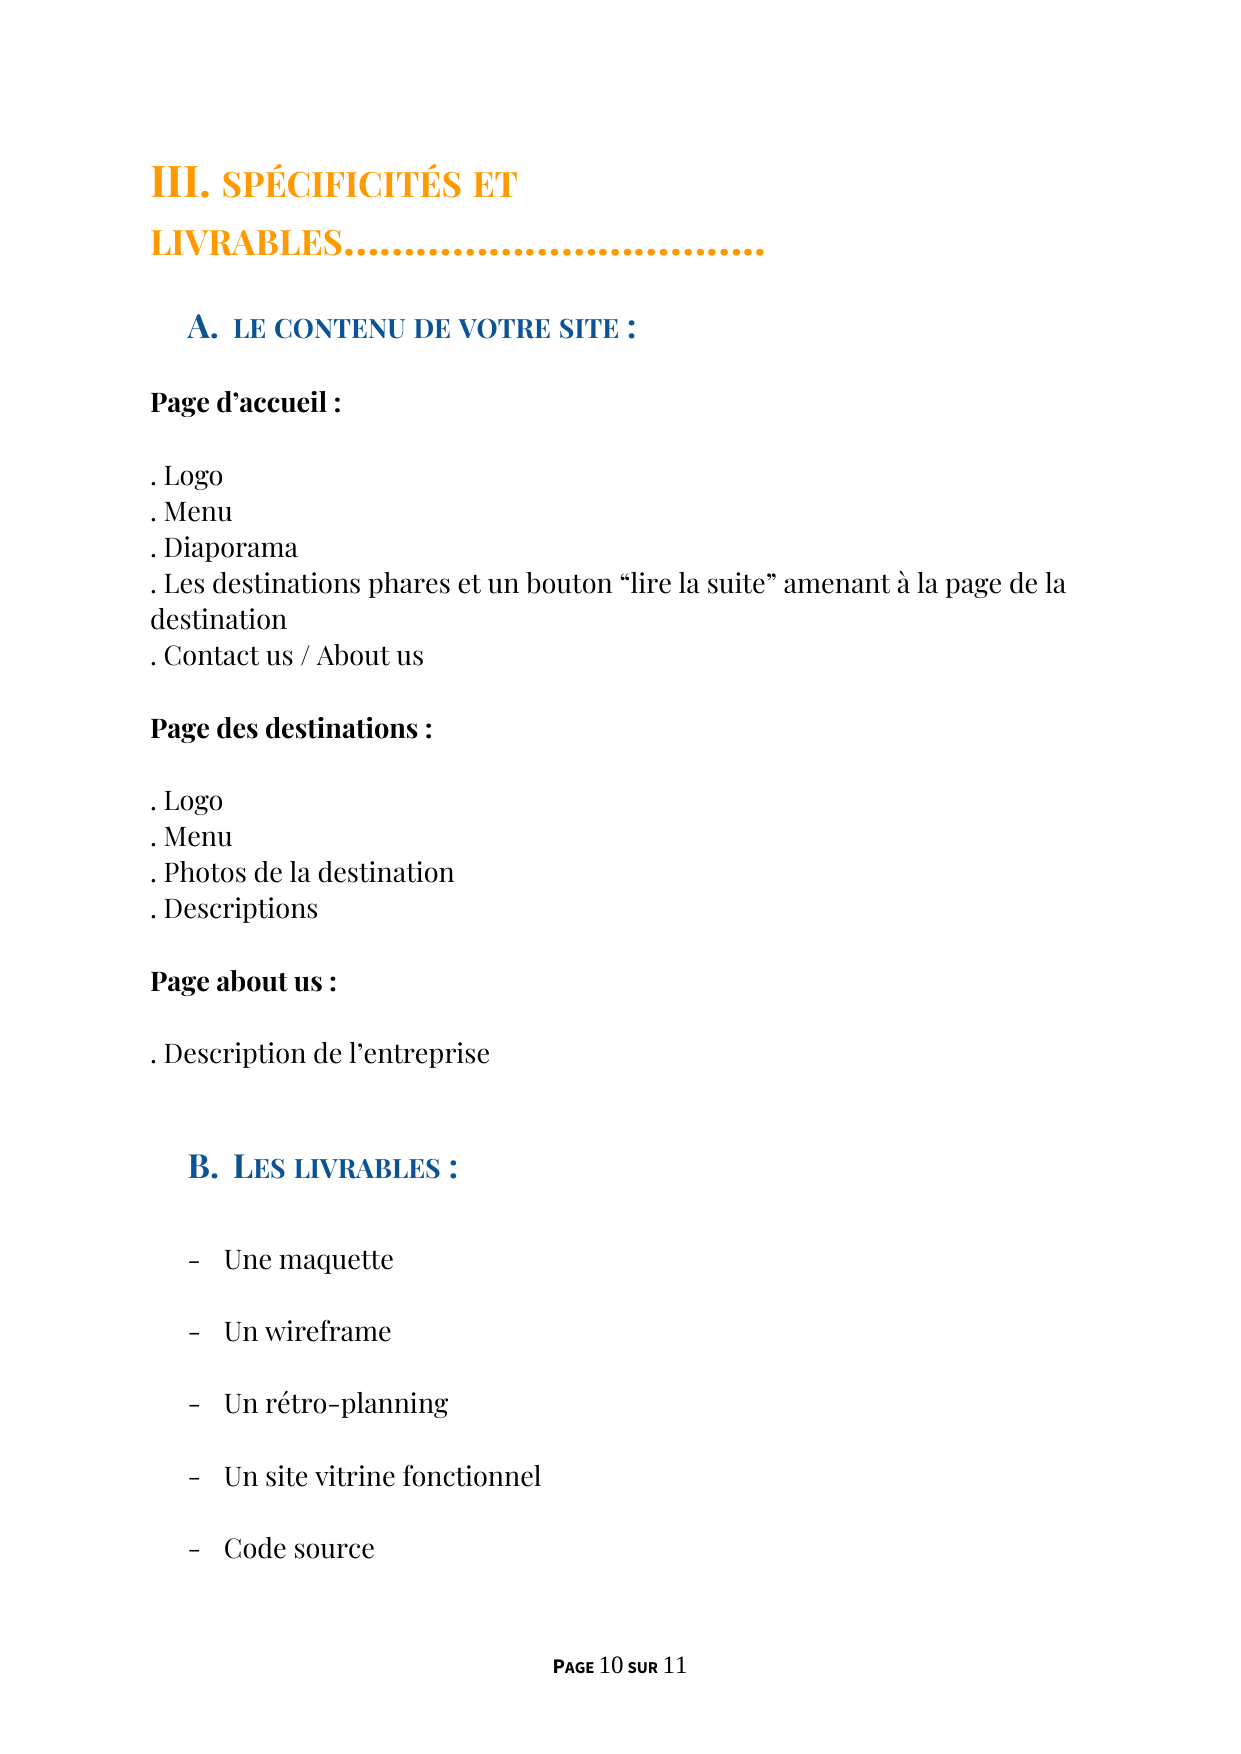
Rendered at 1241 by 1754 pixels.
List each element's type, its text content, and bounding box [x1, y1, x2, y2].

list Les livrables : [187, 1142, 1090, 1187]
list le contenu de votre site : [187, 303, 1090, 347]
text Page d’accueil : [150, 383, 1090, 419]
list Une maquette [187, 1240, 1090, 1276]
text Page about us : [150, 962, 1090, 998]
text . Photos de la destination [150, 853, 1090, 889]
list Un wireframe [187, 1312, 1090, 1348]
text III. spécificités et livrables…………………………….. [150, 150, 1090, 267]
text . Description de l’entreprise [150, 1034, 1090, 1070]
text . Menu [150, 492, 1090, 528]
text . Les destinations phares et un bouton “lire la suite” amenant à la page de la destination [150, 564, 1090, 636]
text . Contact us / About us [150, 636, 1090, 673]
list Code source [187, 1529, 1090, 1565]
text . Menu [150, 817, 1090, 853]
text . Diaporama [150, 528, 1090, 564]
text . Logo [150, 781, 1090, 817]
text . Descriptions [150, 889, 1090, 926]
list Un rétro-planning [187, 1384, 1090, 1421]
text . Logo [150, 456, 1090, 492]
list Un site vitrine fonctionnel [187, 1457, 1090, 1493]
text Page des destinations : [150, 709, 1090, 745]
